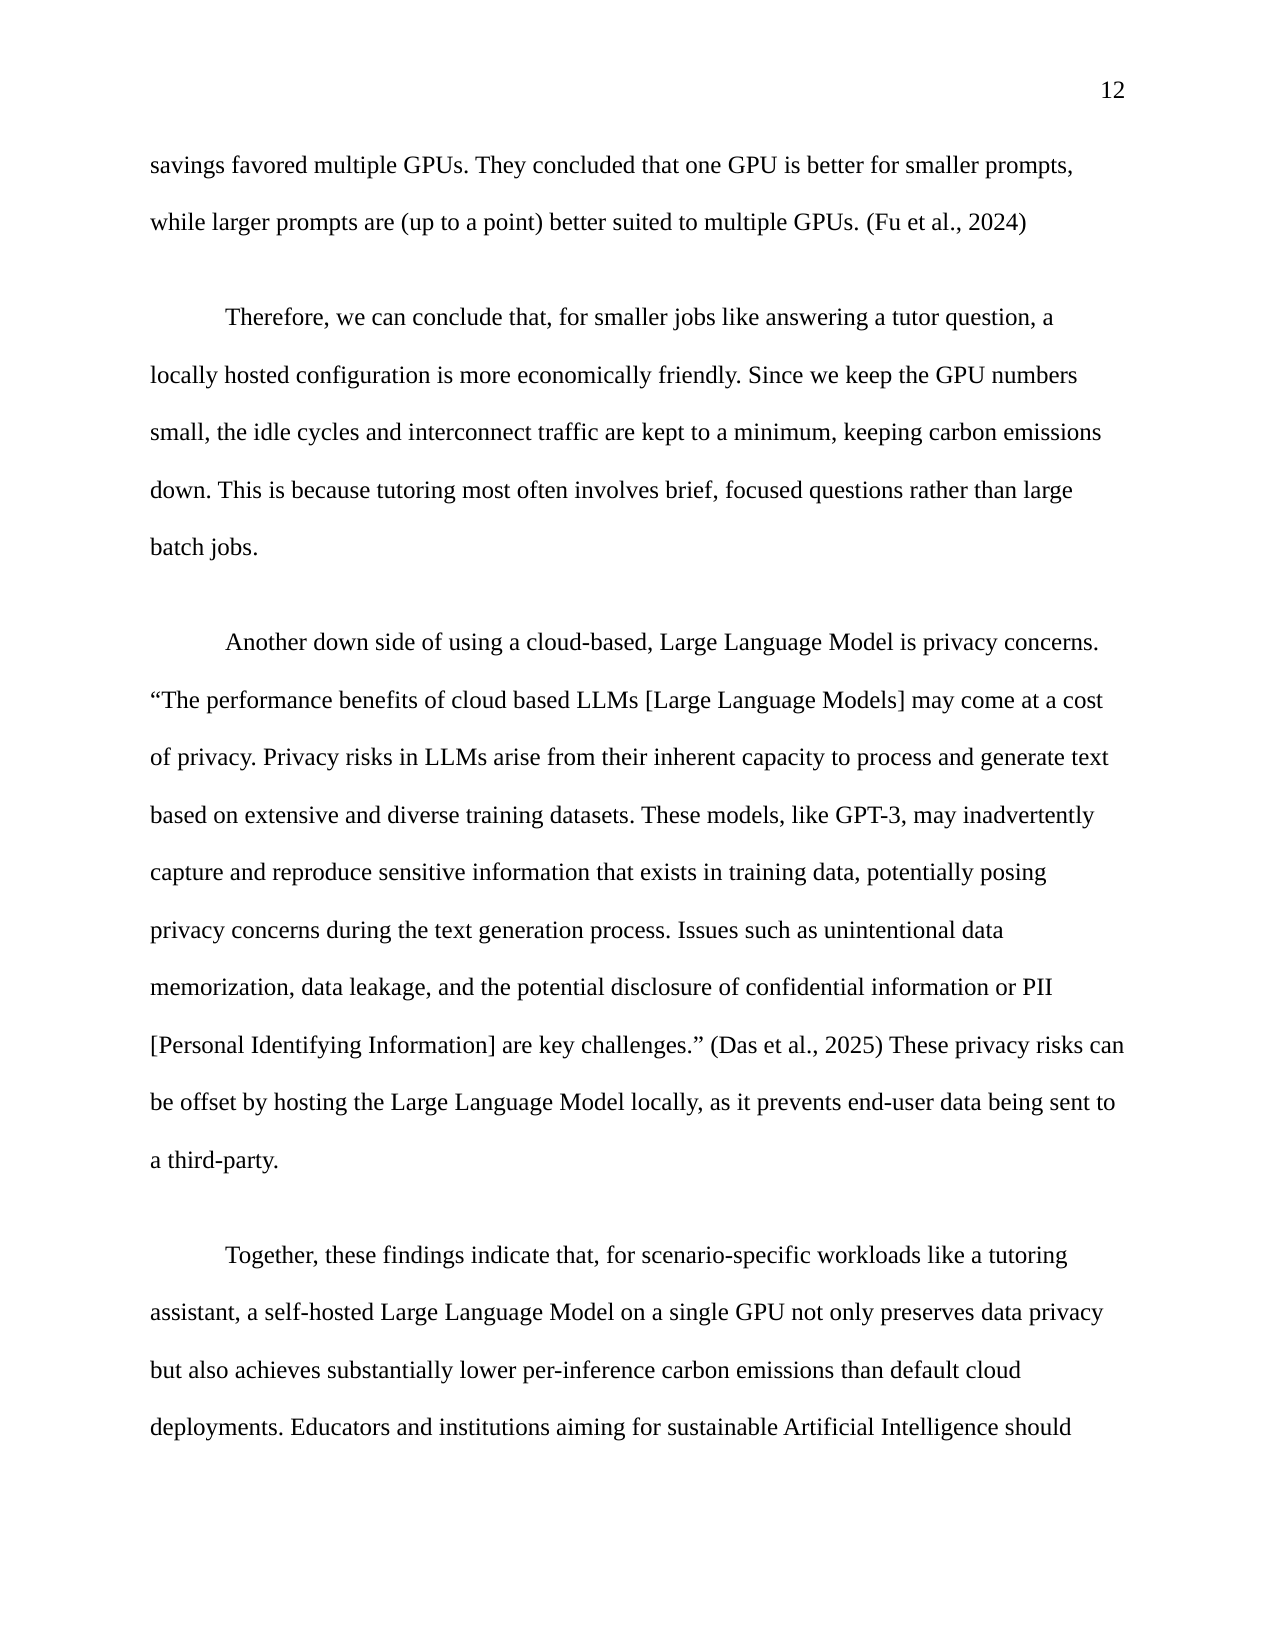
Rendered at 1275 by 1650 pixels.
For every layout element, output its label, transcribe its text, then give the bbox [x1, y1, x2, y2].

text Therefore, we can conclude that, for smaller jobs like answering a tutor question, a locally hosted configuration is more economically friendly. Since we keep the GPU numbers small, the idle cycles and interconnect traffic are kept to a minimum, keeping carbon emissions down. This is because tutoring most often involves brief, focused questions rather than large batch jobs. [150, 302, 1125, 561]
text Another down side of using a cloud-based, Large Language Model is privacy concerns. “The performance benefits of cloud based LLMs [Large Language Models] may come at a cost of privacy. Privacy risks in LLMs arise from their inherent capacity to process and generate text based on extensive and diverse training datasets. These models, like GPT-3, may inadvertently capture and reproduce sensitive information that exists in training data, potentially posing privacy concerns during the text generation process. Issues such as unintentional data memorization, data leakage, and the potential disclosure of confidential information or PII [Personal Identifying Information] are key challenges.” These privacy risks can be offset by hosting the Large Language Model locally, as it prevents end-user data being sent to a third-party. [150, 627, 1125, 1174]
